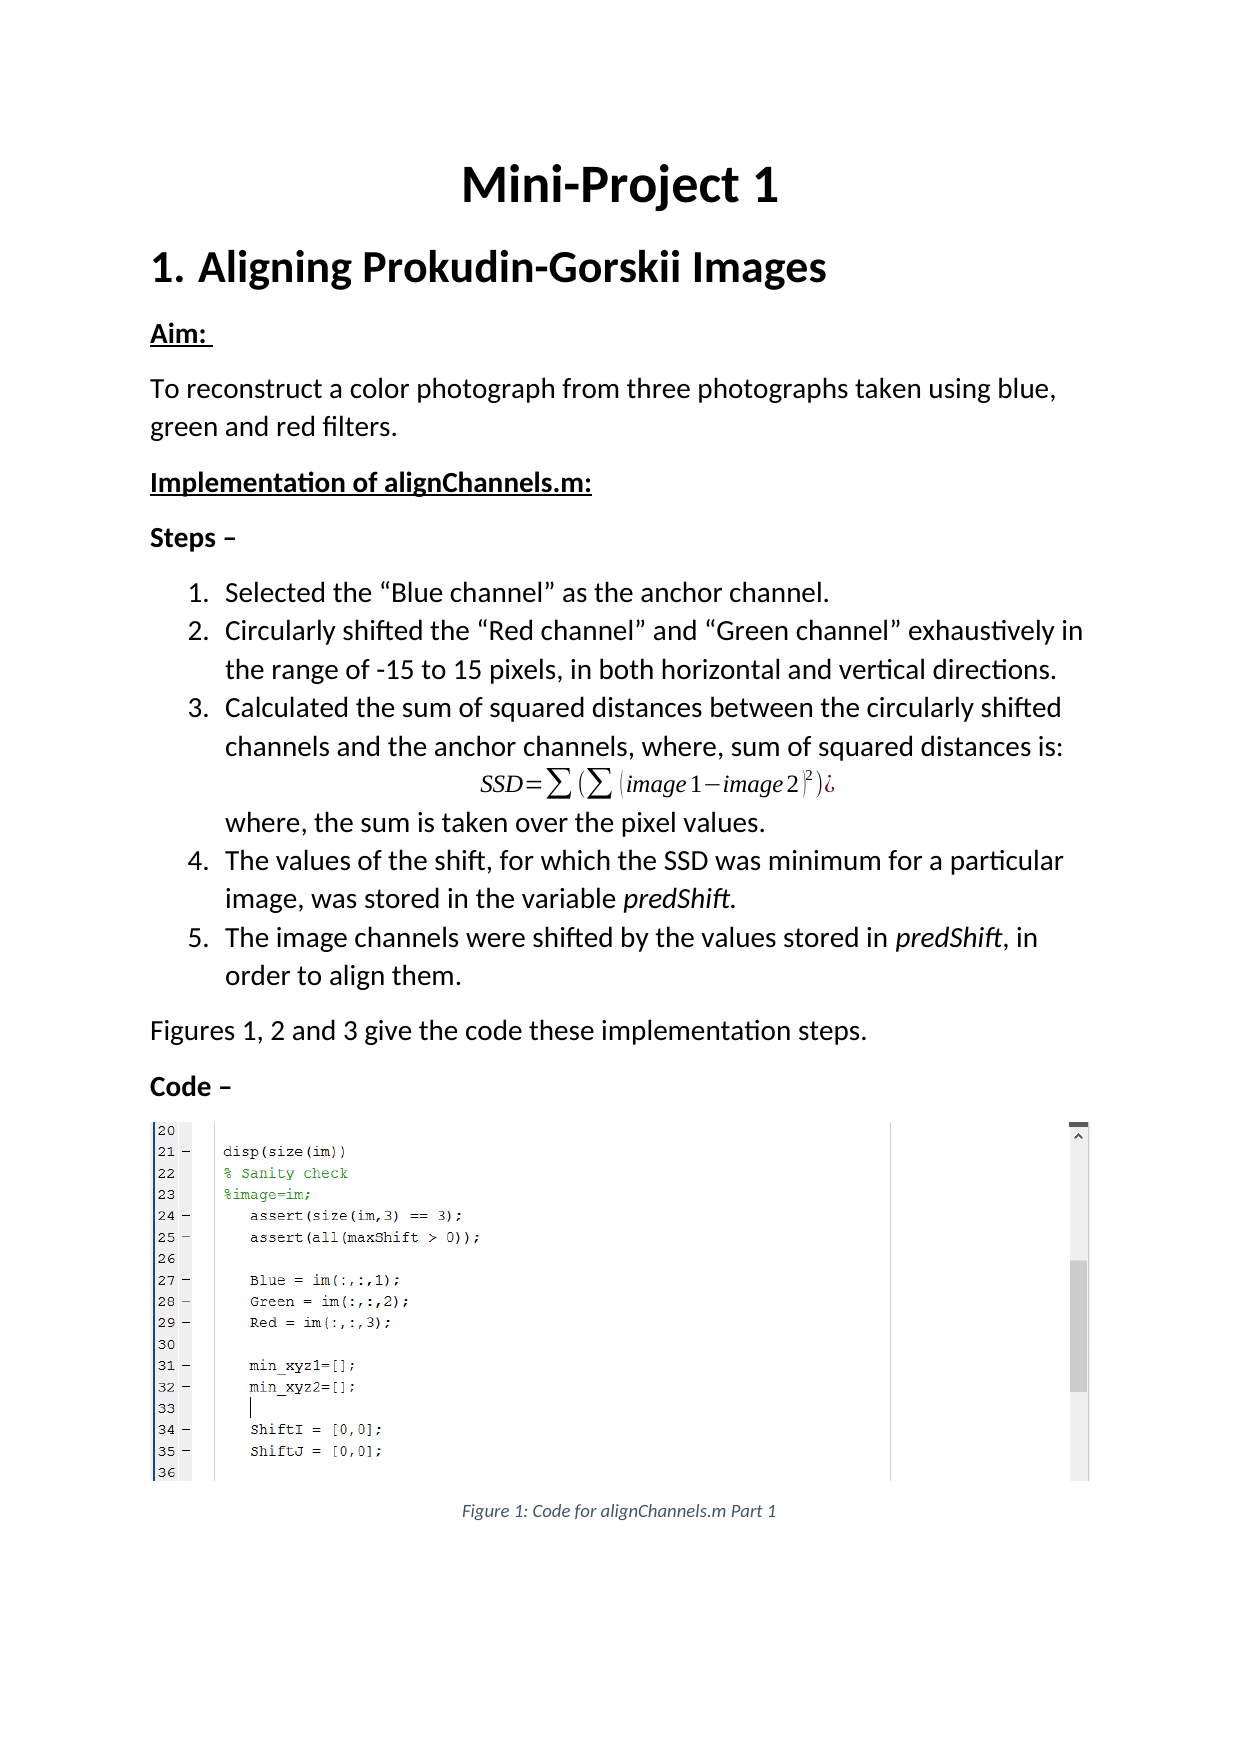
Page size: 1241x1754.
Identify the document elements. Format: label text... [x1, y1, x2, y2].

list The values of the shift, for which the SSD was minimum for a particular image, was stored in the variable predShift. [187, 842, 1090, 916]
list The image channels were shifted by the values stored in predShift, in order to align them. [187, 919, 1090, 993]
text To reconstruct a color photograph from three photographs taken using blue, green and red filters. [150, 370, 1090, 444]
text Steps – [150, 519, 1090, 554]
list where, the sum is taken over the pixel values. [225, 804, 1090, 839]
list Selected the “Blue channel” as the anchor channel. [187, 574, 1090, 609]
list Aligning Prokudin-Gorskii Images [150, 238, 1090, 294]
text Aim: [150, 315, 1090, 351]
text Implementation of alignChannels.m: [150, 464, 1090, 499]
text Mini-Project 1 [150, 150, 1090, 216]
list Circularly shifted the “Red channel” and “Green channel” exhaustively in the range of -15 to 15 pixels, in both horizontal and vertical directions. [187, 612, 1090, 686]
text Code – [150, 1068, 1090, 1103]
picture [150, 1122, 1091, 1481]
list Calculated the sum of squared distances between the circularly shifted channels and the anchor channels, where, sum of squared distances is: [187, 689, 1090, 763]
text Figures 1, 2 and 3 give the code these implementation steps. [150, 1012, 1090, 1048]
